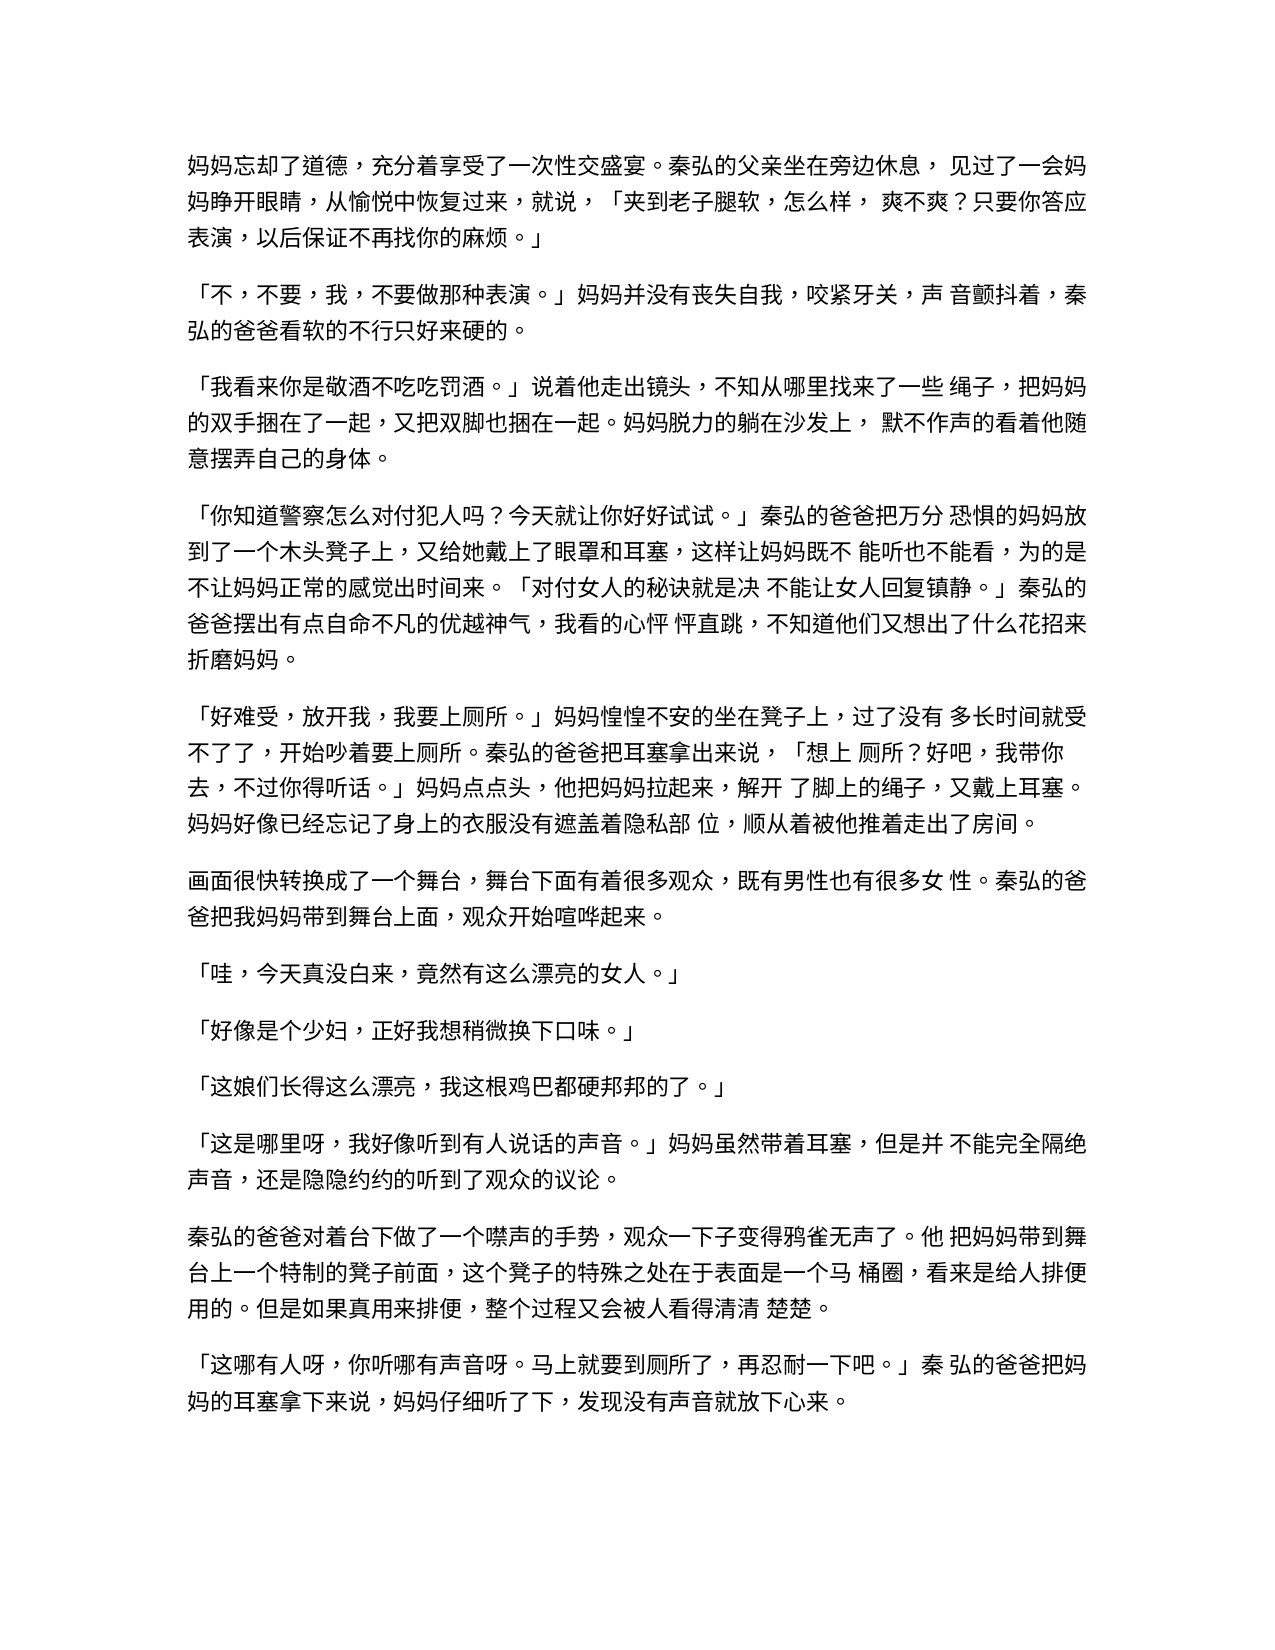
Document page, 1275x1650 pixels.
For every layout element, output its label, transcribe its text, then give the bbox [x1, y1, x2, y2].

text 画面很快转换成了一个舞台，舞台下面有着很多观众，既有男性也有很多女 性。秦弘的爸爸把我妈妈带到舞台上面，观众开始喧哗起来。 [187, 865, 1087, 932]
text 「哇，今天真没白来，竟然有这么漂亮的女人。」 [187, 958, 1087, 989]
text 「这哪有人呀，你听哪有声音呀。马上就要到厕所了，再忍耐一下吧。」秦 弘的爸爸把妈妈的耳塞拿下来说，妈妈仔细听了下，发现没有声音就放下心来。 [187, 1349, 1087, 1417]
text 「这娘们长得这么漂亮，我这根鸡巴都硬邦邦的了。」 [187, 1071, 1087, 1103]
text 妈妈忘却了道德，充分着享受了一次性交盛宴。秦弘的父亲坐在旁边休息， 见过了一会妈妈睁开眼睛，从愉悦中恢复过来，就说，「夹到老子腿软，怎么样， 爽不爽？只要你答应表演，以后保证不再找你的麻烦。」 [187, 150, 1087, 253]
text 「你知道警察怎么对付犯人吗？今天就让你好好试试。」秦弘的爸爸把万分 恐惧的妈妈放到了一个木头凳子上，又给她戴上了眼罩和耳塞，这样让妈妈既不 能听也不能看，为的是不让妈妈正常的感觉出时间来。「对付女人的秘诀就是决 不能让女人回复镇静。」秦弘的爸爸摆出有点自命不凡的优越神气，我看的心怦 怦直跳，不知道他们又想出了什么花招来折磨妈妈。 [187, 500, 1087, 675]
text 「我看来你是敬酒不吃吃罚酒。」说着他走出镜头，不知从哪里找来了一些 绳子，把妈妈的双手捆在了一起，又把双脚也捆在一起。妈妈脱力的躺在沙发上， 默不作声的看着他随意摆弄自己的身体。 [187, 371, 1087, 474]
text 秦弘的爸爸对着台下做了一个噤声的手势，观众一下子变得鸦雀无声了。他 把妈妈带到舞台上一个特制的凳子前面，这个凳子的特殊之处在于表面是一个马 桶圈，看来是给人排便用的。但是如果真用来排便，整个过程又会被人看得清清 楚楚。 [187, 1221, 1087, 1324]
text 「不，不要，我，不要做那种表演。」妈妈并没有丧失自我，咬紧牙关，声 音颤抖着，秦弘的爸爸看软的不行只好来硬的。 [187, 279, 1087, 346]
text 「好像是个少妇，正好我想稍微换下口味。」 [187, 1014, 1087, 1046]
text 「好难受，放开我，我要上厕所。」妈妈惶惶不安的坐在凳子上，过了没有 多长时间就受不了了，开始吵着要上厕所。秦弘的爸爸把耳塞拿出来说，「想上 厕所？好吧，我带你去，不过你得听话。」妈妈点点头，他把妈妈拉起来，解开 了脚上的绳子，又戴上耳塞。妈妈好像已经忘记了身上的衣服没有遮盖着隐私部 位，顺从着被他推着走出了房间。 [187, 701, 1087, 839]
text 「这是哪里呀，我好像听到有人说话的声音。」妈妈虽然带着耳塞，但是并 不能完全隔绝声音，还是隐隐约约的听到了观众的议论。 [187, 1128, 1087, 1195]
